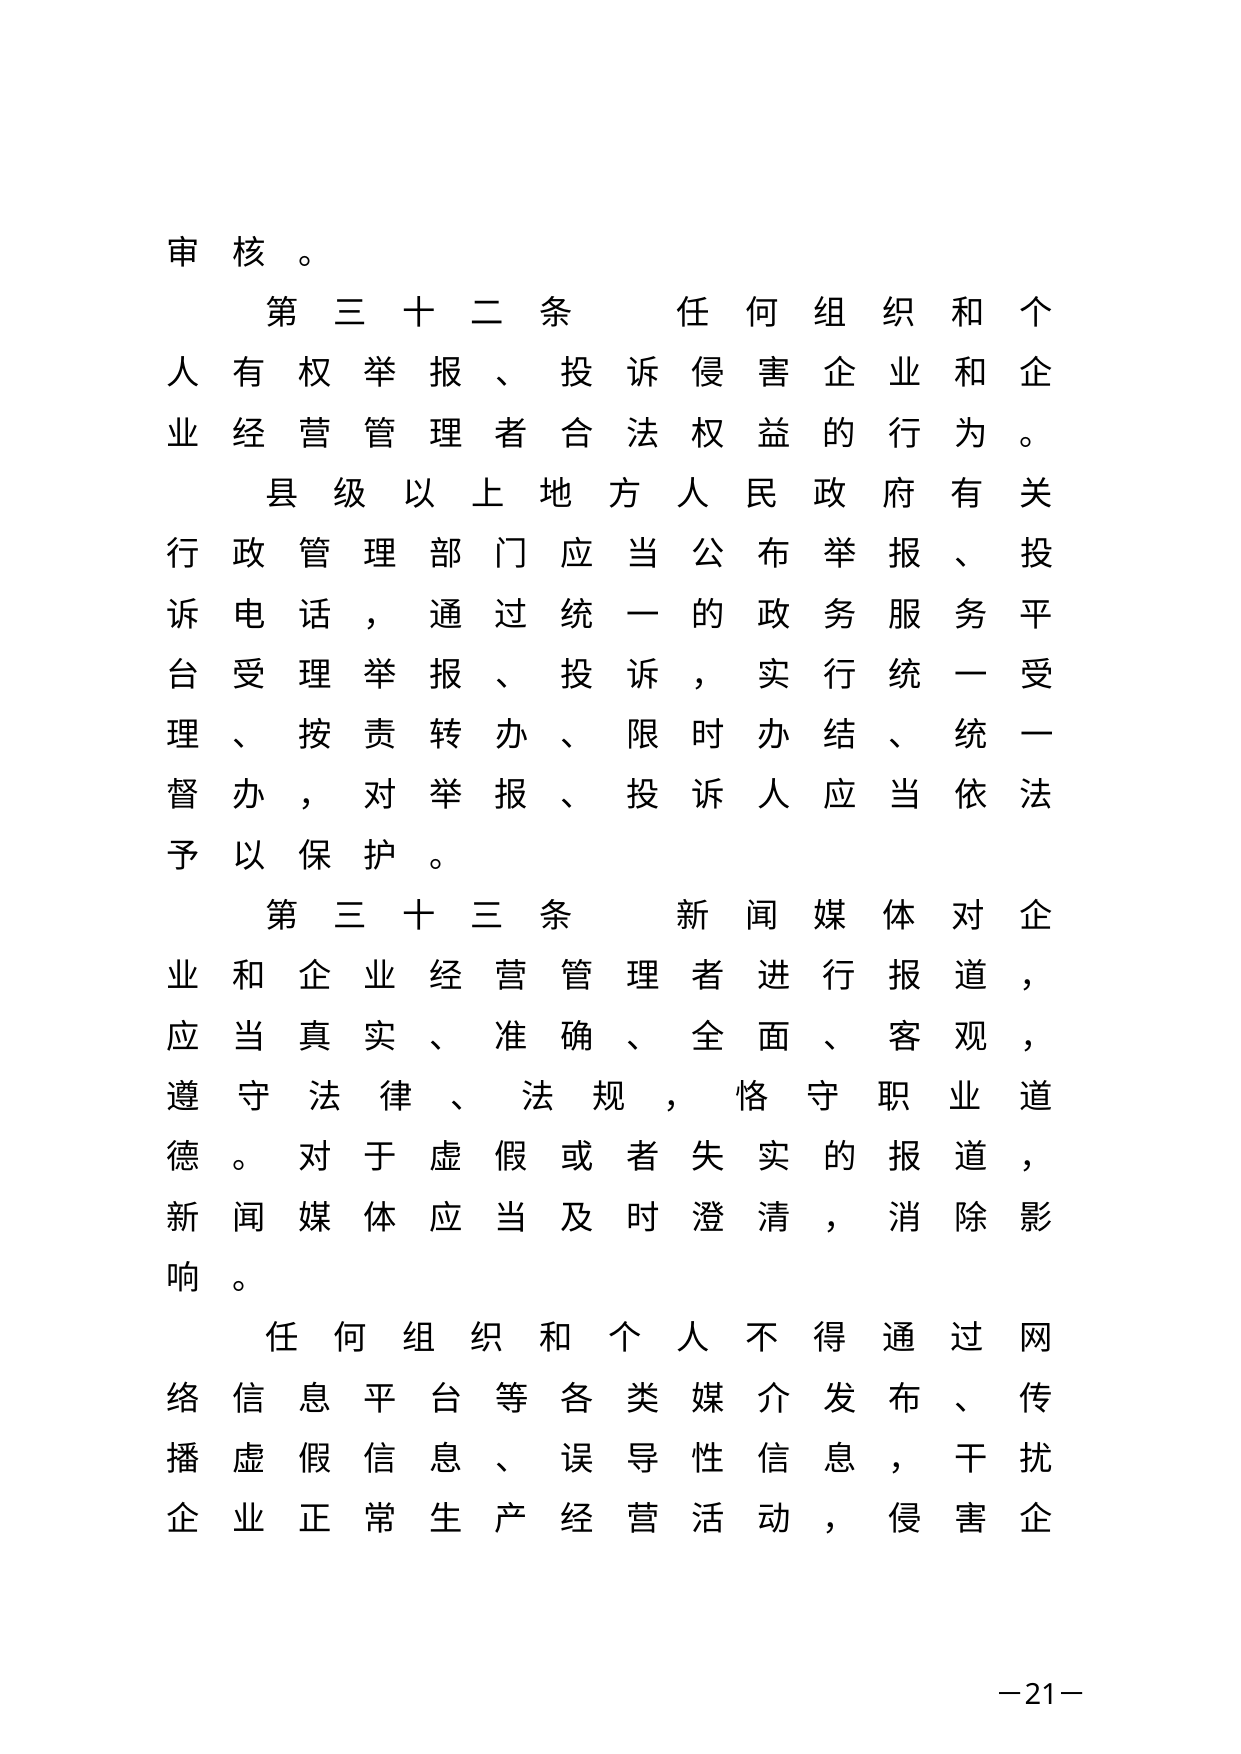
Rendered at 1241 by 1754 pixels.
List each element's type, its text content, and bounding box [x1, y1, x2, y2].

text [167, 219, 1085, 280]
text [167, 1305, 1085, 1546]
text 县级以上地方人民政府有关行政管理部门应当公布举报、投诉电话，通过统一的政务服务平台受理举报、投诉，实行统一受理、按责转办、限时办结、统一督办，对举报、投诉人应当依法予以保护。 [167, 461, 1085, 883]
text 第三十二条 任何组织和个人有权举报、投诉侵害企业和企业经营管理者合法权益的行为。 [167, 280, 1085, 461]
text 第三十三条 新闻媒体对企业和企业经营管理者进行报道，应当真实、准确、全面、客观，遵守法律、法规，恪守职业道德。对于虚假或者失实的报道，新闻媒体应当及时澄清，消除影响。 [167, 883, 1085, 1305]
